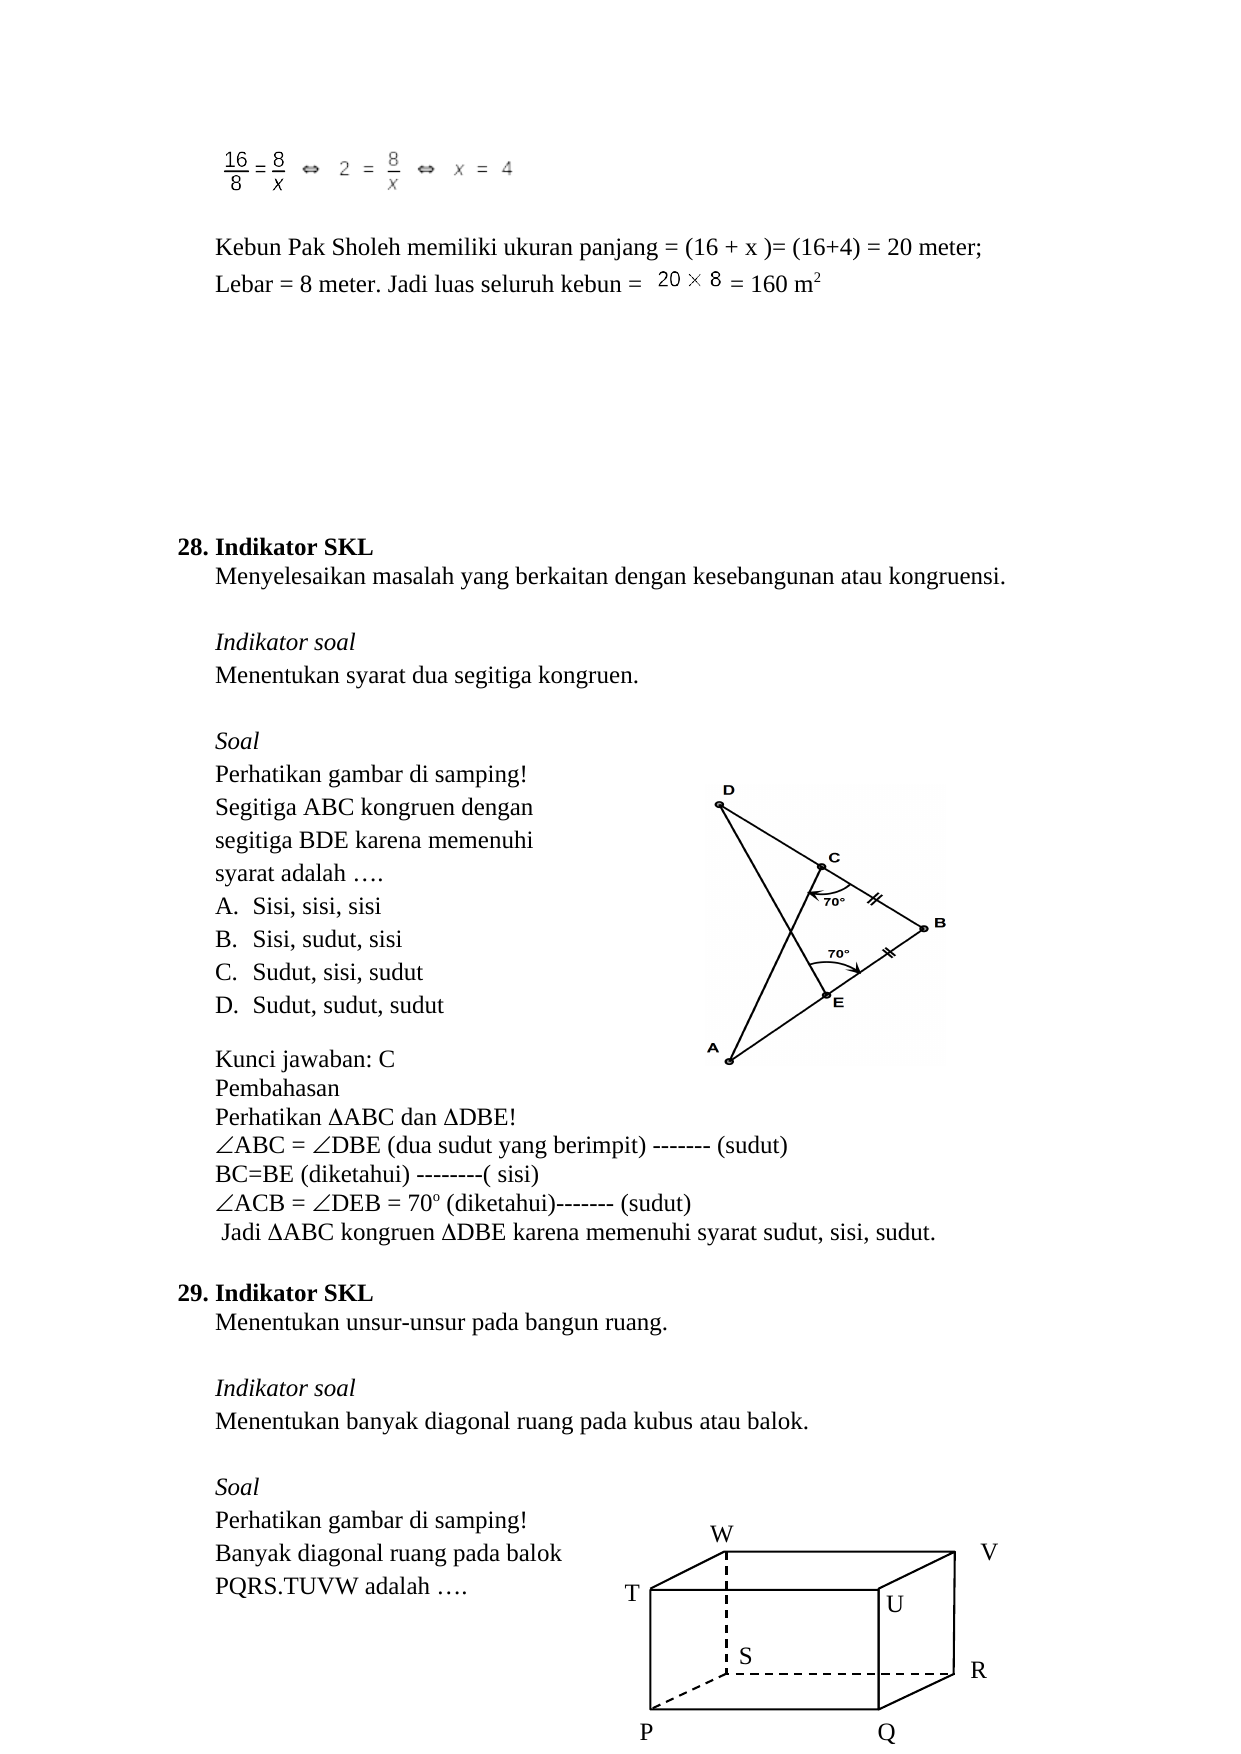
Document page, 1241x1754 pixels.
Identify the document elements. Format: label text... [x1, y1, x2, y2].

list Sudut, sudut, sudut [215, 990, 576, 1019]
list Perhatikan gambar di samping! [215, 759, 1093, 788]
list Segitiga ABC kongruen dengan segitiga BDE karena memenuhi syarat adalah …. [215, 792, 576, 887]
text ACB = DEB = 70o (diketahui)------- (sudut) [215, 1188, 1004, 1217]
list Kebun Pak Sholeh memiliki ukuran panjang = (16 + x )= (16+4) = 20 meter; [215, 232, 1093, 261]
text Kunci jawaban: C [215, 1044, 576, 1073]
list Indikator soal [215, 627, 1093, 656]
list Menentukan banyak diagonal ruang pada kubus atau balok. [215, 1406, 1093, 1435]
list Indikator soal [215, 1373, 1093, 1402]
list Menyelesaikan masalah yang berkaitan dengan kesebangunan atau kongruensi. [215, 561, 1093, 590]
list Sisi, sisi, sisi [215, 891, 576, 920]
list Indikator SKL [177, 532, 1093, 561]
text Perhatikan ABC dan DBE! [215, 1102, 576, 1131]
list Lebar = 8 meter. Jadi luas seluruh kebun = = 160 m2 [215, 265, 1093, 298]
text BC=BE (diketahui) --------( sisi) [215, 1159, 1004, 1188]
list Sisi, sudut, sisi [215, 924, 576, 953]
text ABC = DBE (dua sudut yang berimpit) ------- (sudut) [215, 1131, 1004, 1159]
text Jadi ABC kongruen DBE karena memenuhi syarat sudut, sisi, sudut. [215, 1217, 1004, 1246]
picture [705, 784, 946, 1066]
text Pembahasan [215, 1073, 576, 1102]
list Soal [215, 1472, 1093, 1501]
list Menentukan unsur-unsur pada bangun ruang. [215, 1307, 1093, 1336]
list Indikator SKL [177, 1278, 1093, 1307]
list Soal [215, 726, 1093, 755]
list Sudut, sisi, sudut [215, 957, 576, 986]
list Banyak diagonal ruang pada balok PQRS.TUVW adalah …. [215, 1538, 635, 1600]
list Perhatikan gambar di samping! [215, 1505, 1093, 1534]
list Menentukan syarat dua segitiga kongruen. [215, 660, 1093, 689]
